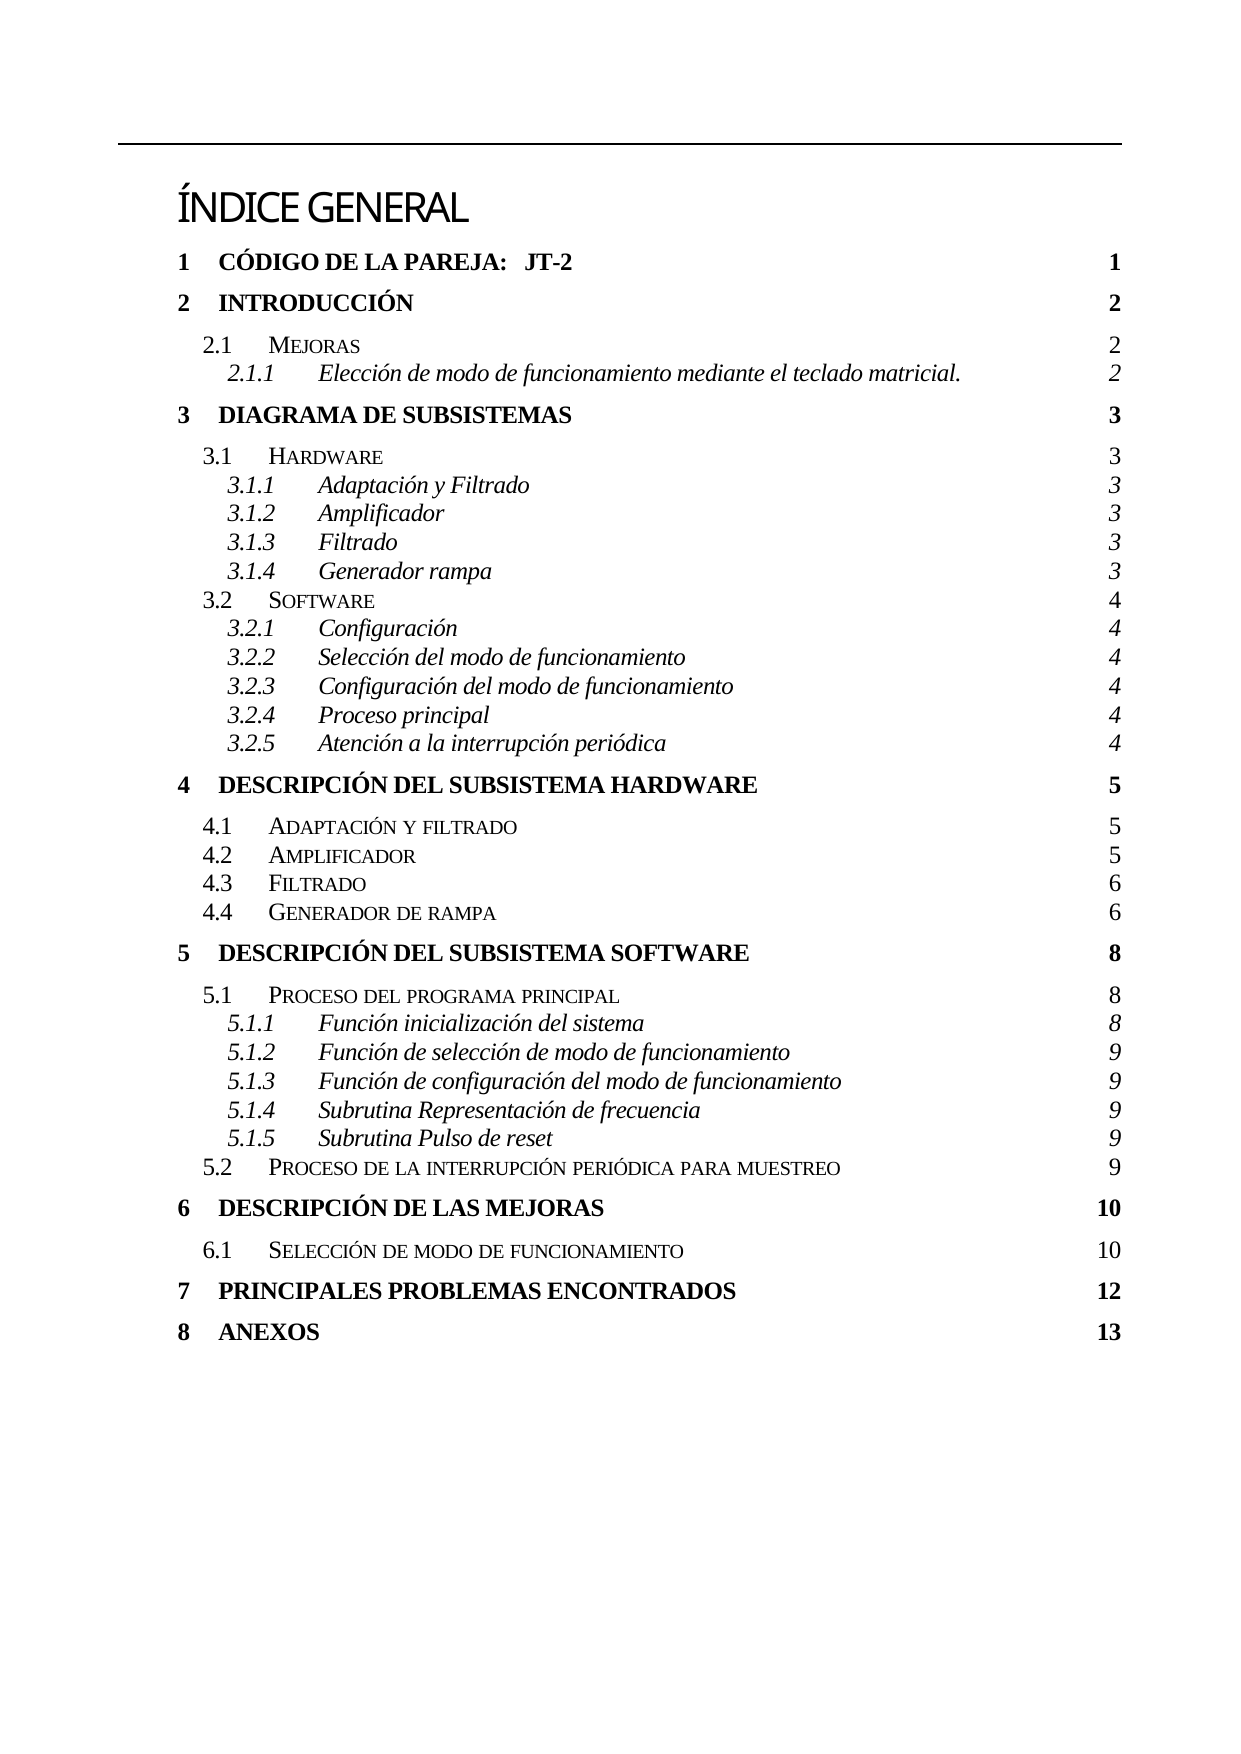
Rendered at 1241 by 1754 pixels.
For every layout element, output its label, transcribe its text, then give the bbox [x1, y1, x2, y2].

text 2 Introducción 2 [118, 288, 1122, 317]
text 5.2 Proceso de la interrupción periódica para muestreo 9 [143, 1152, 1122, 1181]
text 3.2 Software 4 [143, 585, 1122, 613]
text 3 Diagrama de subsistemas 3 [118, 400, 1122, 428]
text 3.2.4 Proceso principal 4 [168, 700, 1122, 728]
text 4.4 Generador de rampa 6 [143, 897, 1122, 926]
text 5.1 Proceso del programa principal 8 [143, 980, 1122, 1008]
text 5.1.2 Función de selección de modo de funcionamiento 9 [168, 1037, 1122, 1066]
text 3.1.3 Filtrado 3 [168, 527, 1122, 556]
text 3.2.1 Configuración 4 [168, 613, 1122, 642]
text 5.1.4 Subrutina Representación de frecuencia 9 [168, 1095, 1122, 1123]
text 6.1 Selección de modo de funcionamiento 10 [143, 1235, 1122, 1263]
text 4.1 Adaptación y filtrado 5 [143, 811, 1122, 840]
text 6 Descripción de las mejoras 10 [118, 1193, 1122, 1222]
text 5 Descripción del subsistema Software 8 [118, 938, 1122, 967]
text 5.1.1 Función inicialización del sistema 8 [168, 1008, 1122, 1037]
text 3.1 Hardware 3 [143, 441, 1122, 470]
text ÍNDICE GENERAL [118, 145, 1122, 235]
text 5.1.5 Subrutina Pulso de reset 9 [168, 1123, 1122, 1152]
text 8 Anexos 13 [118, 1317, 1122, 1346]
text 3.1.2 Amplificador 3 [168, 498, 1122, 527]
text 3.1.4 Generador rampa 3 [168, 556, 1122, 585]
text 1 Código de la pareja: JT-2 1 [118, 247, 1122, 276]
text 4.2 Amplificador 5 [143, 840, 1122, 868]
text 2.1 Mejoras 2 [143, 330, 1122, 358]
text 3.2.2 Selección del modo de funcionamiento 4 [168, 642, 1122, 671]
text 4 Descripción del subsistema Hardware 5 [118, 770, 1122, 798]
text 7 Principales problemas encontrados 12 [118, 1276, 1122, 1305]
text 2.1.1 Elección de modo de funcionamiento mediante el teclado matricial. 2 [168, 358, 1122, 387]
text 5.1.3 Función de configuración del modo de funcionamiento 9 [168, 1066, 1122, 1095]
text 3.2.3 Configuración del modo de funcionamiento 4 [168, 671, 1122, 700]
text 3.2.5 Atención a la interrupción periódica 4 [168, 728, 1122, 757]
text 4.3 Filtrado 6 [143, 868, 1122, 897]
text 3.1.1 Adaptación y Filtrado 3 [168, 470, 1122, 498]
